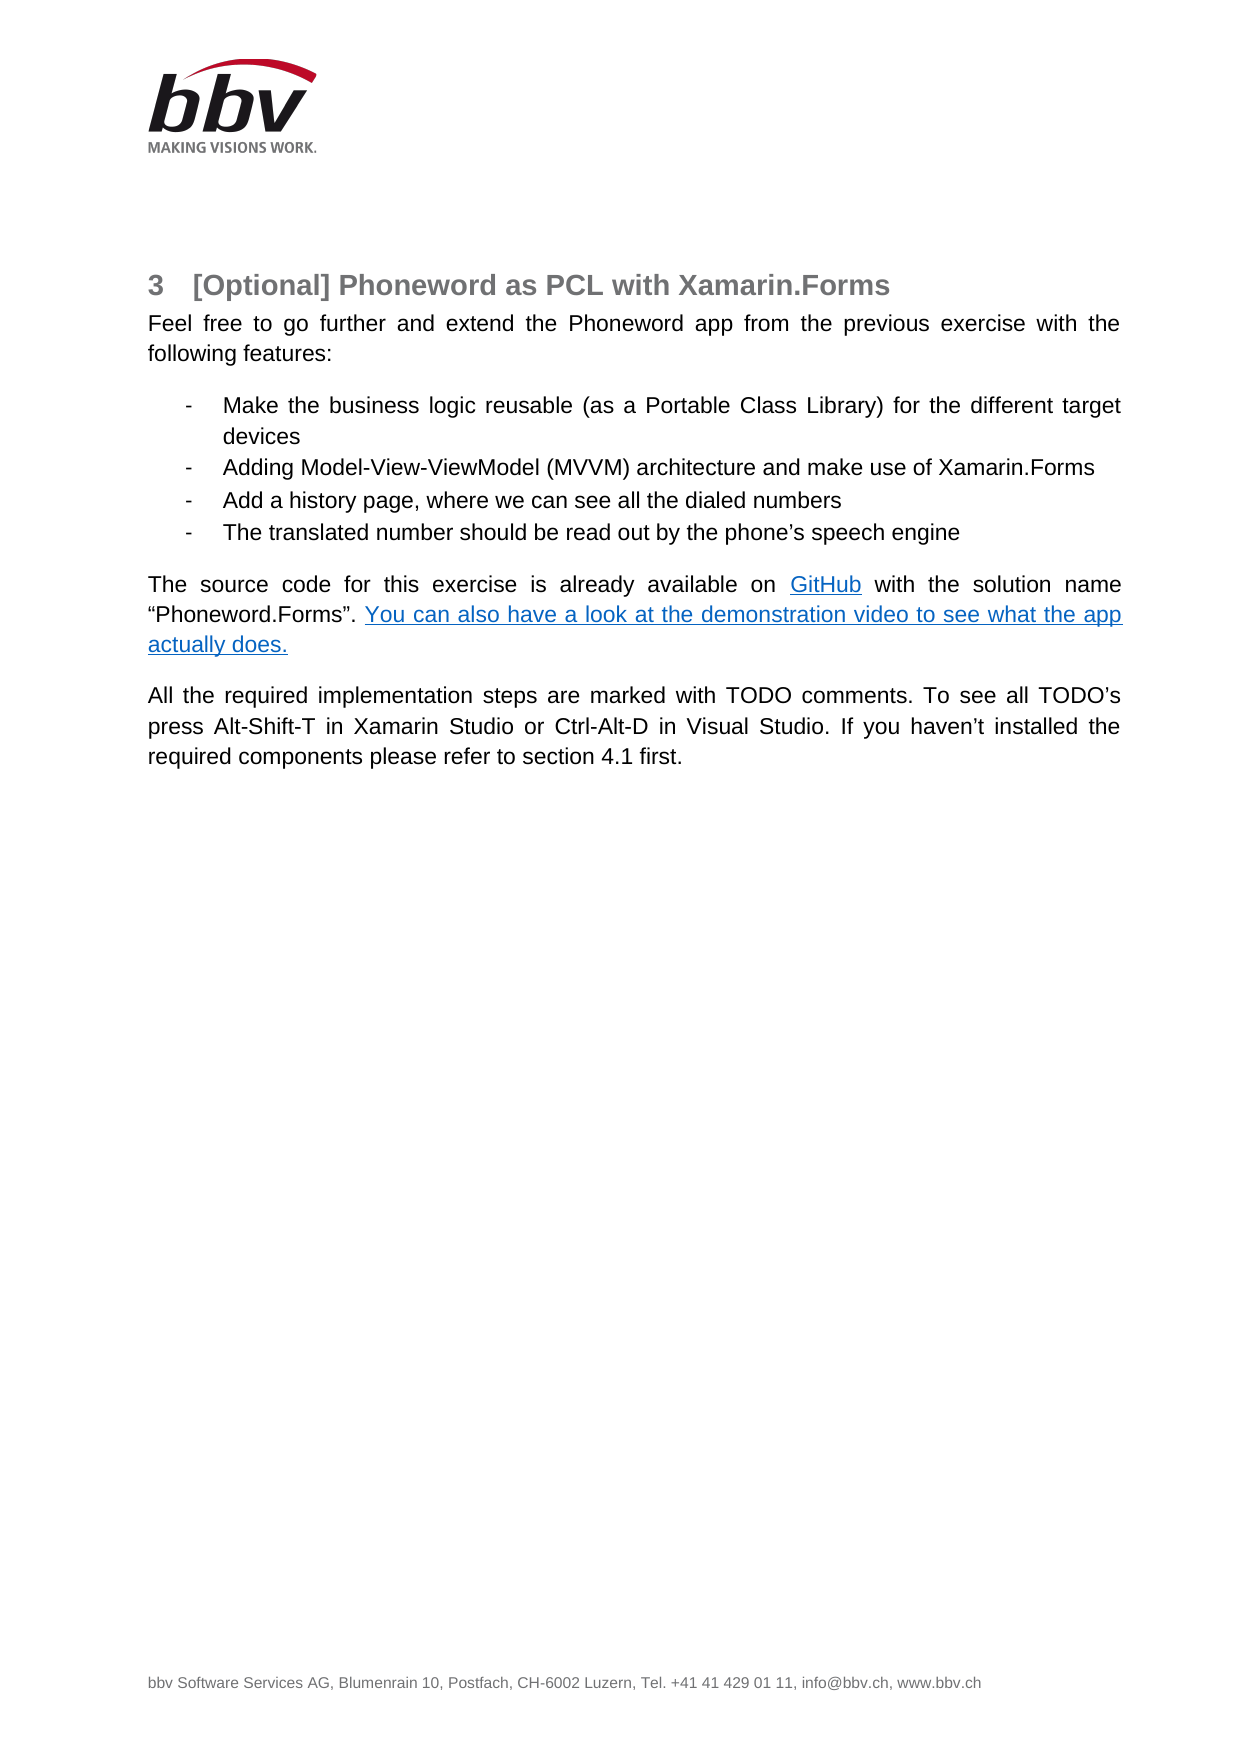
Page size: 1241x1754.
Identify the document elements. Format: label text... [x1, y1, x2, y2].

text Feel free to go further and extend the Phoneword app from the previous exercise with the following features: [148, 310, 1122, 367]
list The translated number should be read out by the phone’s speech engine [185, 518, 1122, 546]
list Make the business logic reusable (as a Portable Class Library) for the different target devices [185, 391, 1122, 450]
text All the required implementation steps are marked with TODO comments. To see all TODO’s press Alt-Shift-T in Xamarin Studio or Ctrl-Alt-D in Visual Studio. If you haven’t installed the required components please refer to section 4.1 first. [148, 682, 1122, 769]
list Add a history page, where we can see all the dialed numbers [185, 486, 1122, 514]
picture [147, 59, 317, 153]
subtitle [Optional] Phoneword as PCL with Xamarin.Forms [148, 267, 1122, 301]
list Adding Model-View-ViewModel (MVVM) architecture and make use of Xamarin.Forms [185, 453, 1122, 482]
text The source code for this exercise is already available on GitHub with the solution name “Phoneword.Forms”. You can also have a look at the demonstration video to see what the app actually does. [148, 571, 1122, 658]
